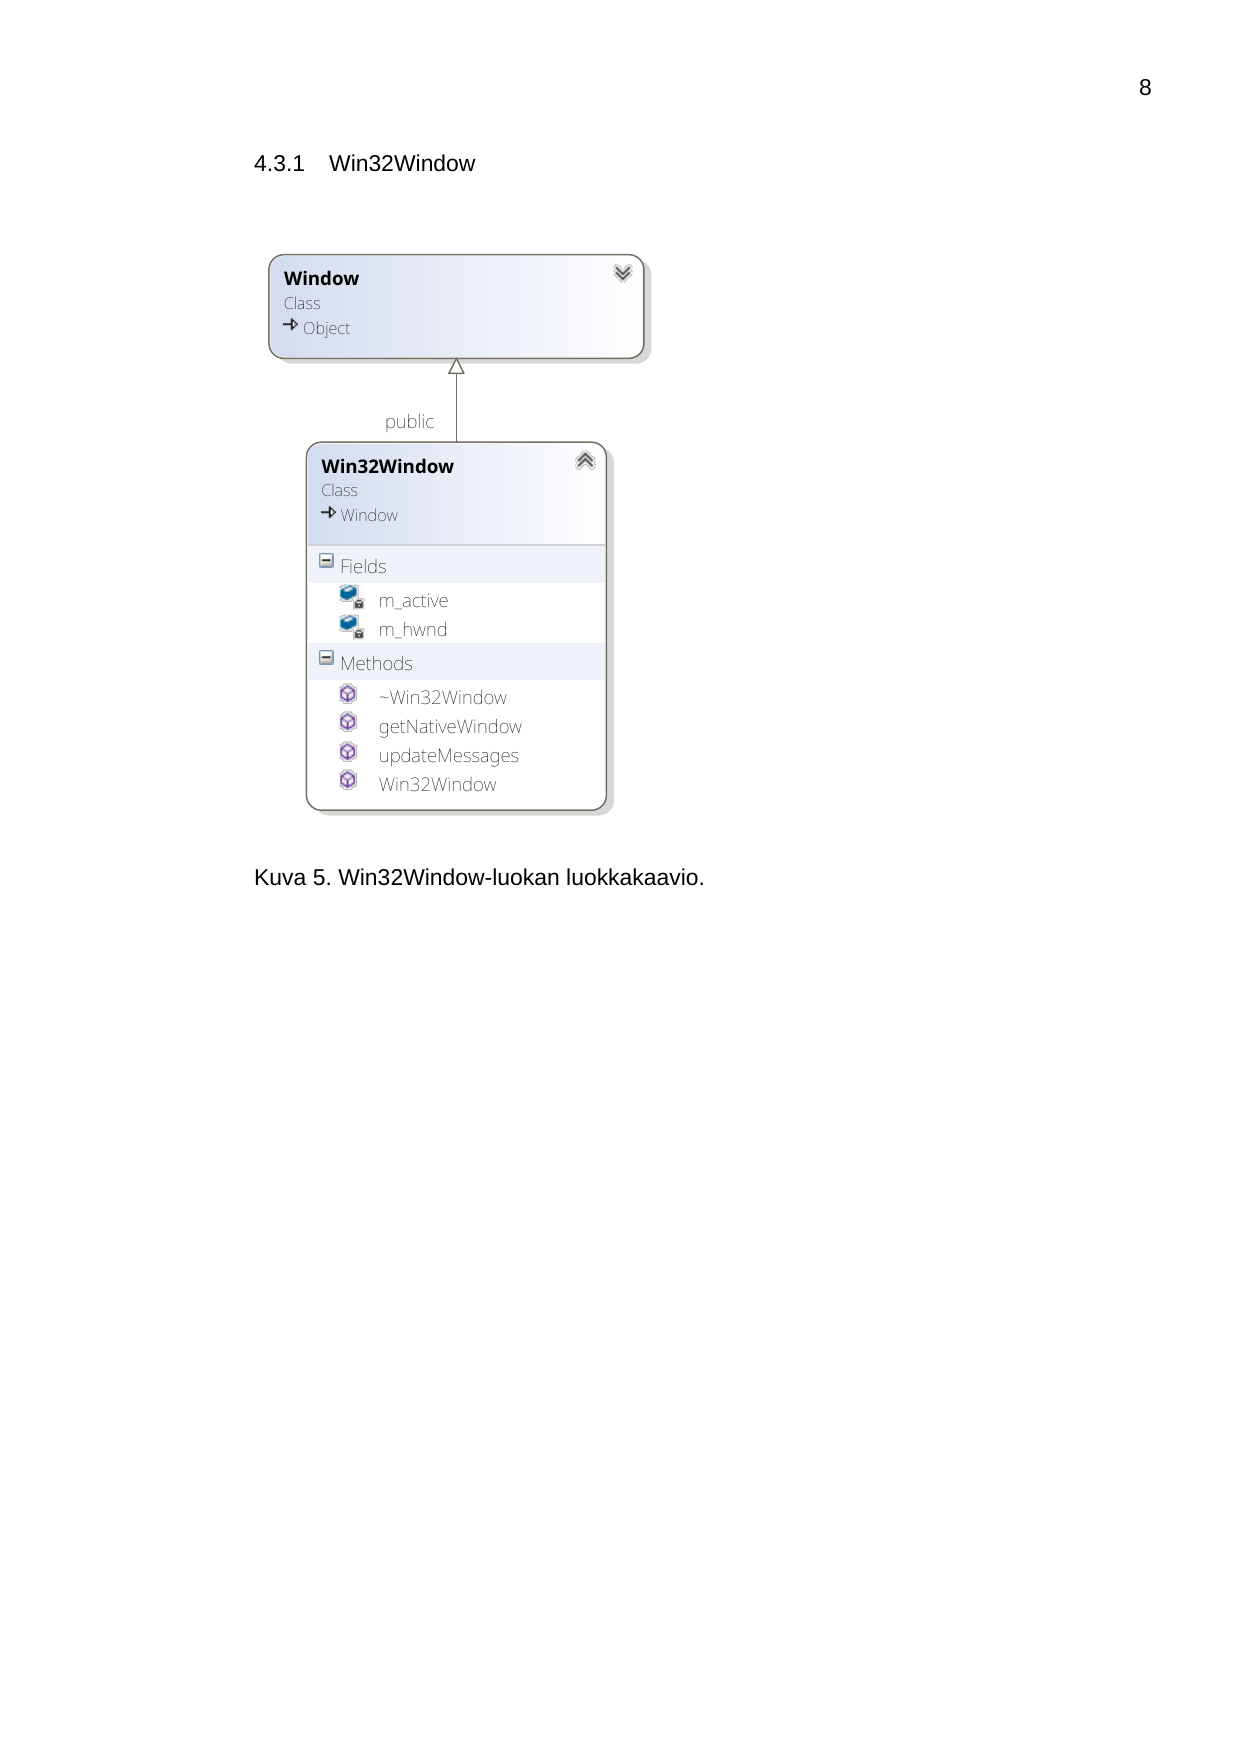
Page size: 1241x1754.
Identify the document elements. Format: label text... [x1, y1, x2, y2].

subtitle Win32Window [254, 150, 1152, 177]
